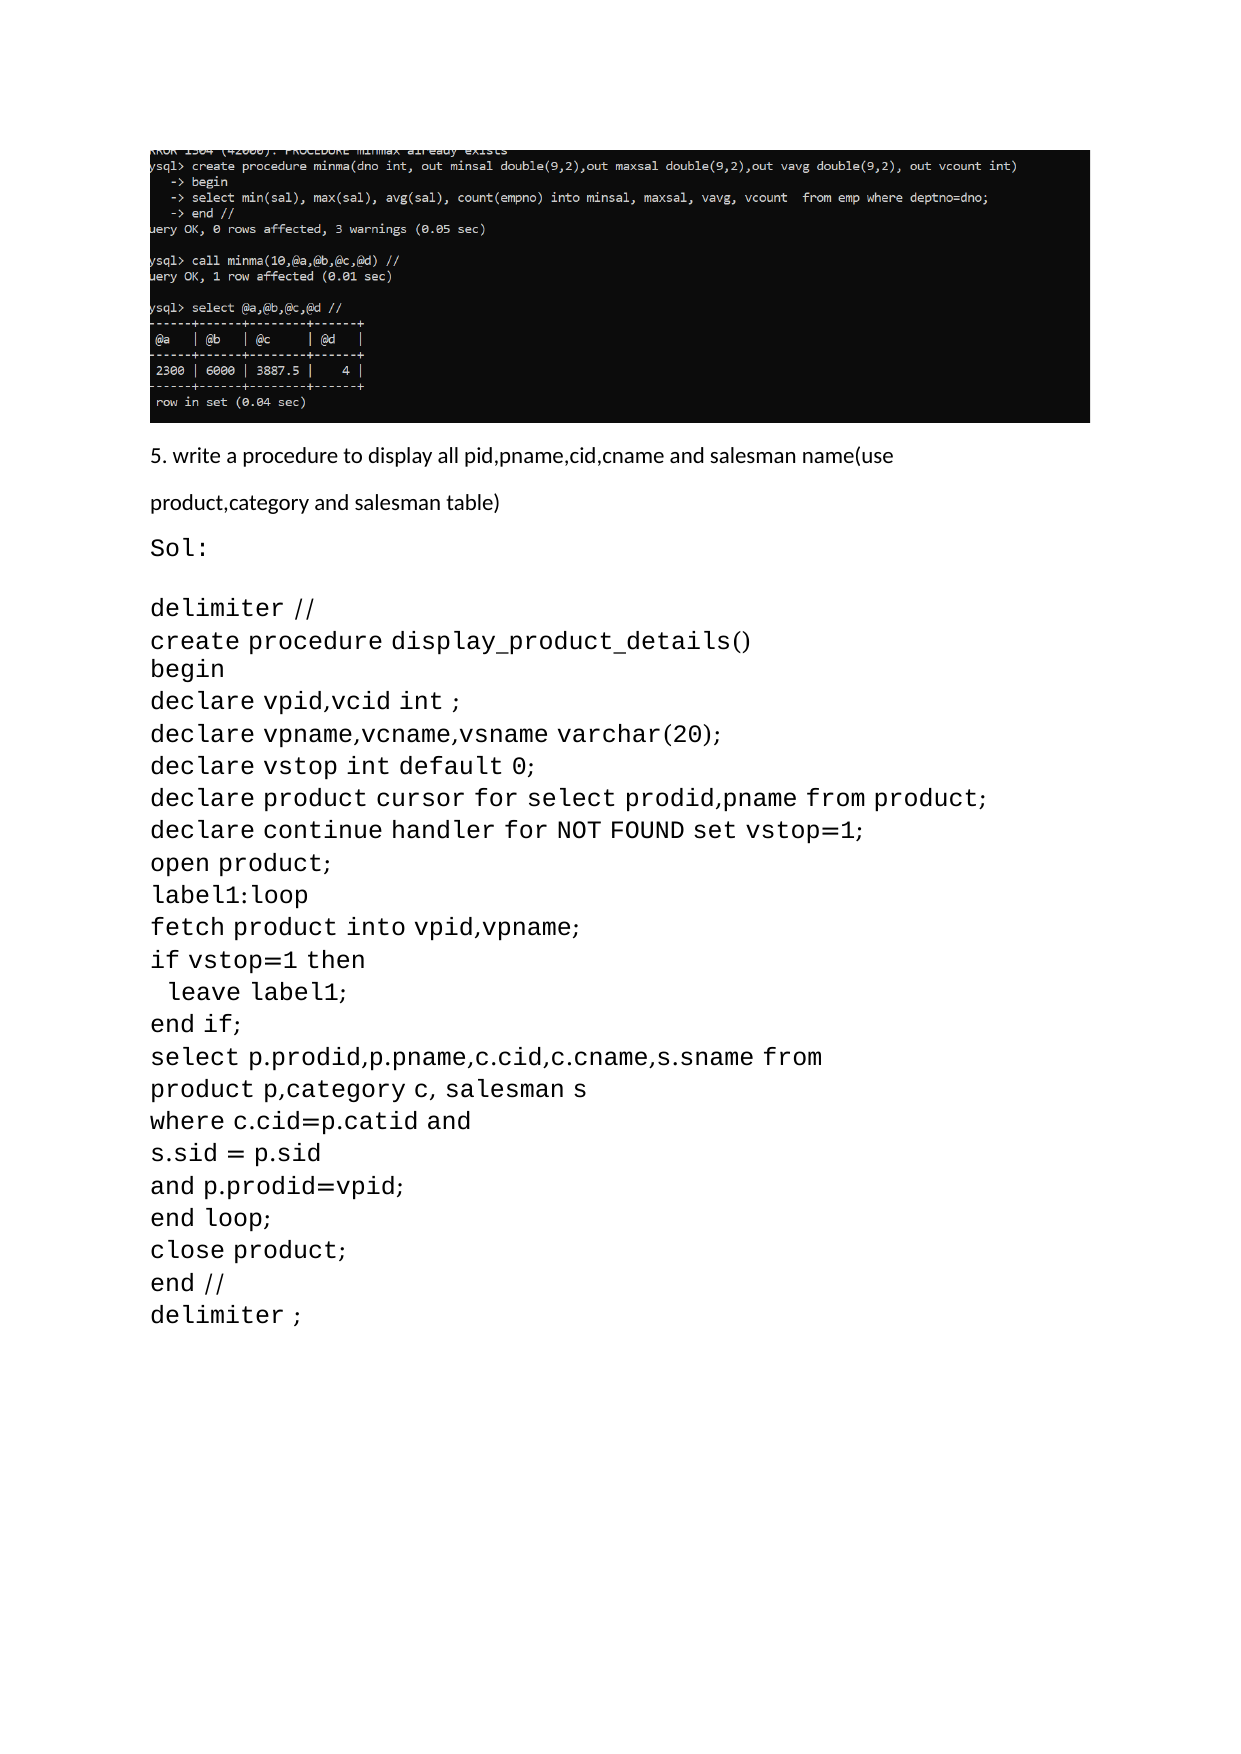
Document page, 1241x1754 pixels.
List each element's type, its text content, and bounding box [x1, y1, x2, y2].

text end loop; [150, 1202, 1090, 1234]
text end if; [150, 1008, 1090, 1040]
text declare continue handler for NOT FOUND set vstop=1; [150, 814, 1090, 846]
text leave label1; [150, 976, 1090, 1008]
text and p.prodid=vpid; [150, 1169, 1090, 1202]
text select p.prodid,p.pname,c.cid,c.cname,s.sname from [150, 1040, 1090, 1072]
text begin [150, 657, 1090, 685]
text product p,category c, salesman s [150, 1072, 1090, 1105]
text 5. write a procedure to display all pid,pname,cid,cname and salesman name(use [150, 442, 1090, 469]
text where c.cid=p.catid and [150, 1105, 1090, 1137]
text close product; [150, 1234, 1090, 1266]
text declare product cursor for select prodid,pname from product; [150, 782, 1090, 814]
text declare vpid,vcid int ; [150, 685, 1090, 717]
text s.sid = p.sid [150, 1137, 1090, 1169]
text open product; [150, 846, 1090, 879]
text end // [150, 1266, 1090, 1298]
text declare vstop int default 0; [150, 749, 1090, 782]
text label1:loop [150, 879, 1090, 911]
text delimiter // [150, 592, 1090, 624]
text Sol: [150, 535, 1090, 564]
text create procedure display_product_details() [150, 624, 1090, 657]
text if vstop=1 then [150, 943, 1090, 976]
text fetch product into vpid,vpname; [150, 911, 1090, 943]
text declare vpname,vcname,vsname varchar(20); [150, 717, 1090, 749]
picture [150, 150, 1091, 423]
text product,category and salesman table) [150, 488, 1090, 516]
text delimiter ; [150, 1298, 1090, 1331]
